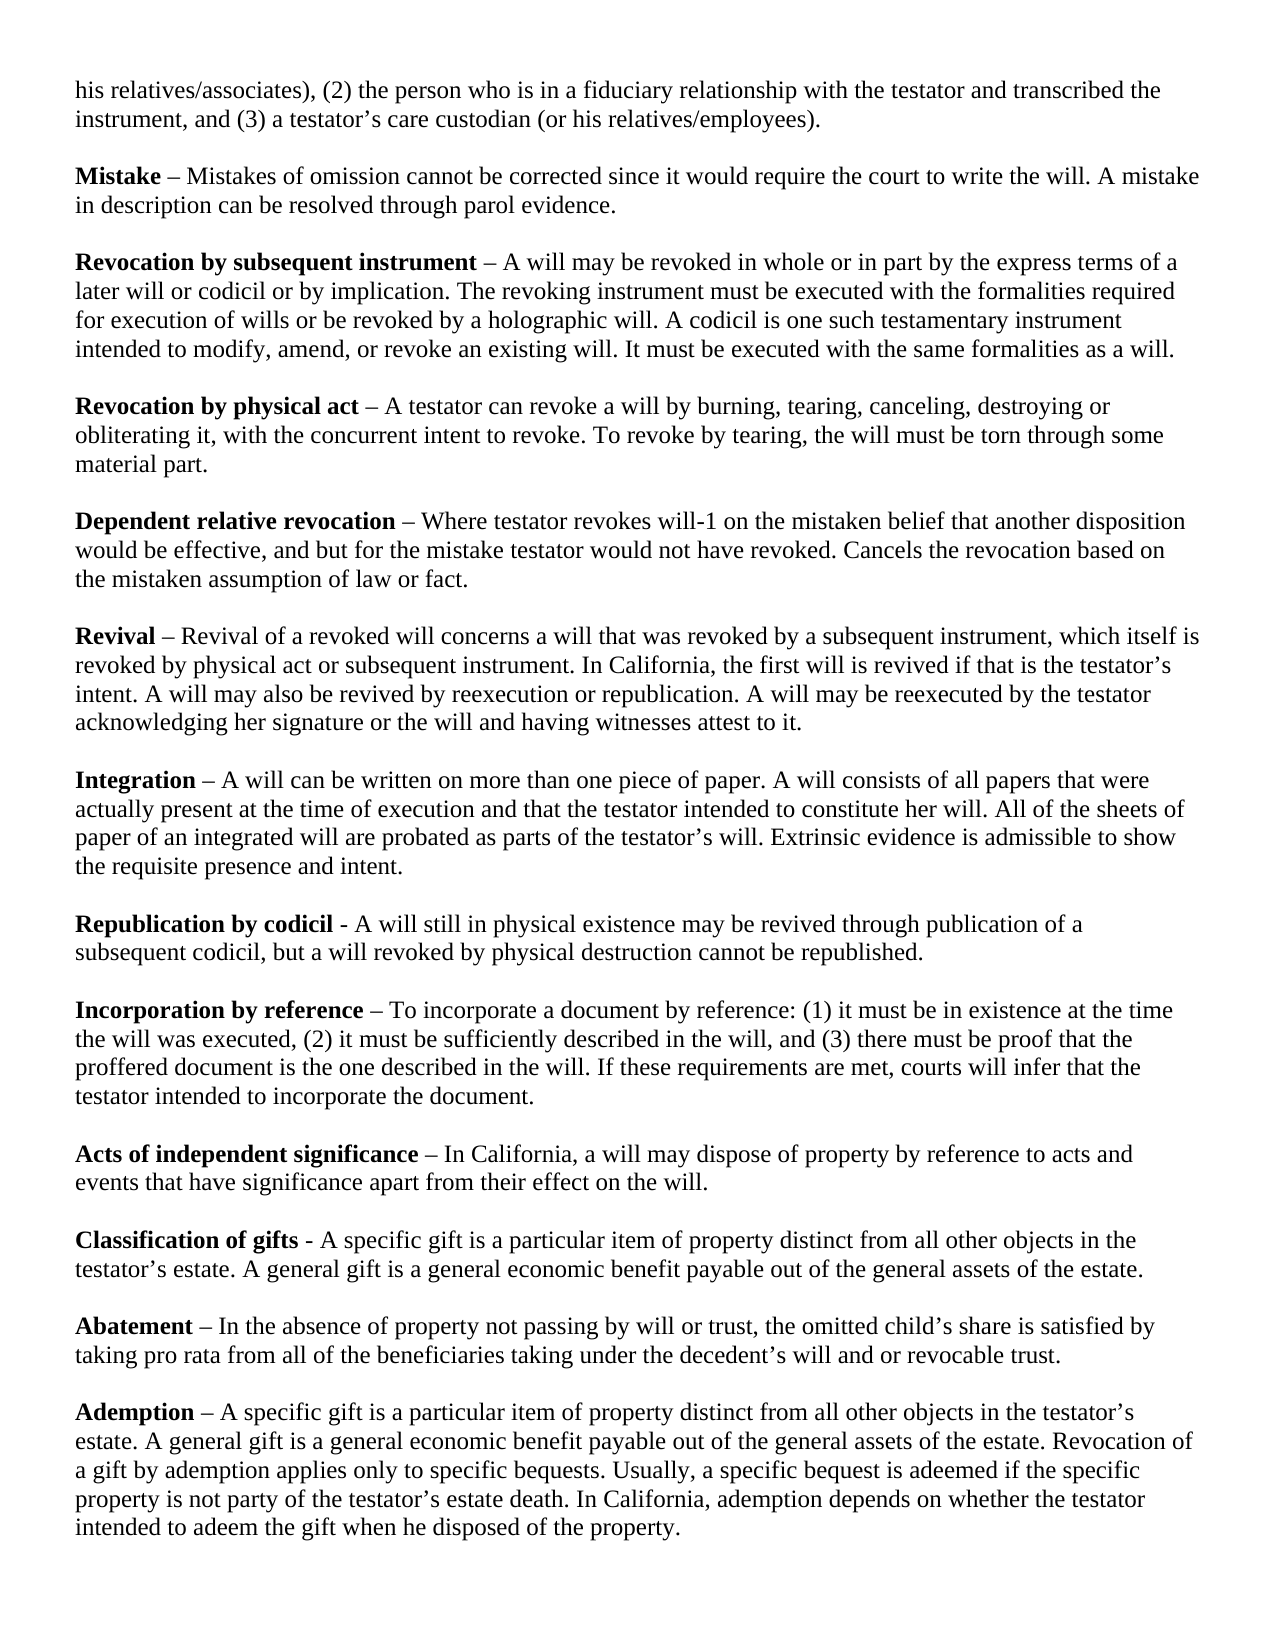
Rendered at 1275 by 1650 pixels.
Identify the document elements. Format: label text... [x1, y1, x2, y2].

text Dependent relative revocation – Where testator revokes will-1 on the mistaken belief that another disposition would be effective, and but for the mistake testator would not have revoked. Cancels the revocation based on the mistaken assumption of law or fact. [75, 506, 1200, 592]
text Acts of independent significance – In California, a will may dispose of property by reference to acts and events that have significance apart from their effect on the will. [75, 1139, 1200, 1196]
text Revival – Revival of a revoked will concerns a will that was revoked by a subsequent instrument, which itself is revoked by physical act or subsequent instrument. In California, the first will is revived if that is the testator’s intent. A will may also be revived by reexecution or republication. A will may be reexecuted by the testator acknowledging her signature or the will and having witnesses attest to it. [75, 621, 1200, 736]
text Abatement – In the absence of property not passing by will or trust, the omitted child’s share is satisfied by taking pro rata from all of the beneficiaries taking under the decedent’s will and or revocable trust. [75, 1311, 1200, 1369]
text Ademption – A specific gift is a particular item of property distinct from all other objects in the testator’s estate. A general gift is a general economic benefit payable out of the general assets of the estate. Revocation of a gift by ademption applies only to specific bequests. Usually, a specific bequest is adeemed if the specific property is not party of the testator’s estate death. In California, ademption depends on whether the testator intended to adeem the gift when he disposed of the property. [75, 1397, 1200, 1541]
text Incorporation by reference – To incorporate a document by reference: (1) it must be in existence at the time the will was executed, (2) it must be sufficiently described in the will, and (3) there must be proof that the proffered document is the one described in the will. If these requirements are met, courts will infer that the testator intended to incorporate the document. [75, 995, 1200, 1110]
text Republication by codicil - A will still in physical existence may be revived through publication of a subsequent codicil, but a will revoked by physical destruction cannot be republished. [75, 909, 1200, 966]
text Classification of gifts - A specific gift is a particular item of property distinct from all other objects in the testator’s estate. A general gift is a general economic benefit payable out of the general assets of the estate. [75, 1225, 1200, 1282]
text Integration – A will can be written on more than one piece of paper. A will consists of all papers that were actually present at the time of execution and that the testator intended to constitute her will. All of the sheets of paper of an integrated will are probated as parts of the testator’s will. Extrinsic evidence is admissible to show the requisite presence and intent. [75, 765, 1200, 880]
text Revocation by subsequent instrument – A will may be revoked in whole or in part by the express terms of a later will or codicil or by implication. The revoking instrument must be executed with the formalities required for execution of wills or be revoked by a holographic will. A codicil is one such testamentary instrument intended to modify, amend, or revoke an existing will. It must be executed with the same formalities as a will. [75, 247, 1200, 362]
text Revocation by physical act – A testator can revoke a will by burning, tearing, canceling, destroying or obliterating it, with the concurrent intent to revoke. To revoke by tearing, the will must be torn through some material part. [75, 391, 1200, 477]
text Mistake – Mistakes of omission cannot be corrected since it would require the court to write the will. A mistake in description can be resolved through parol evidence. [75, 161, 1200, 219]
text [75, 75, 1200, 132]
